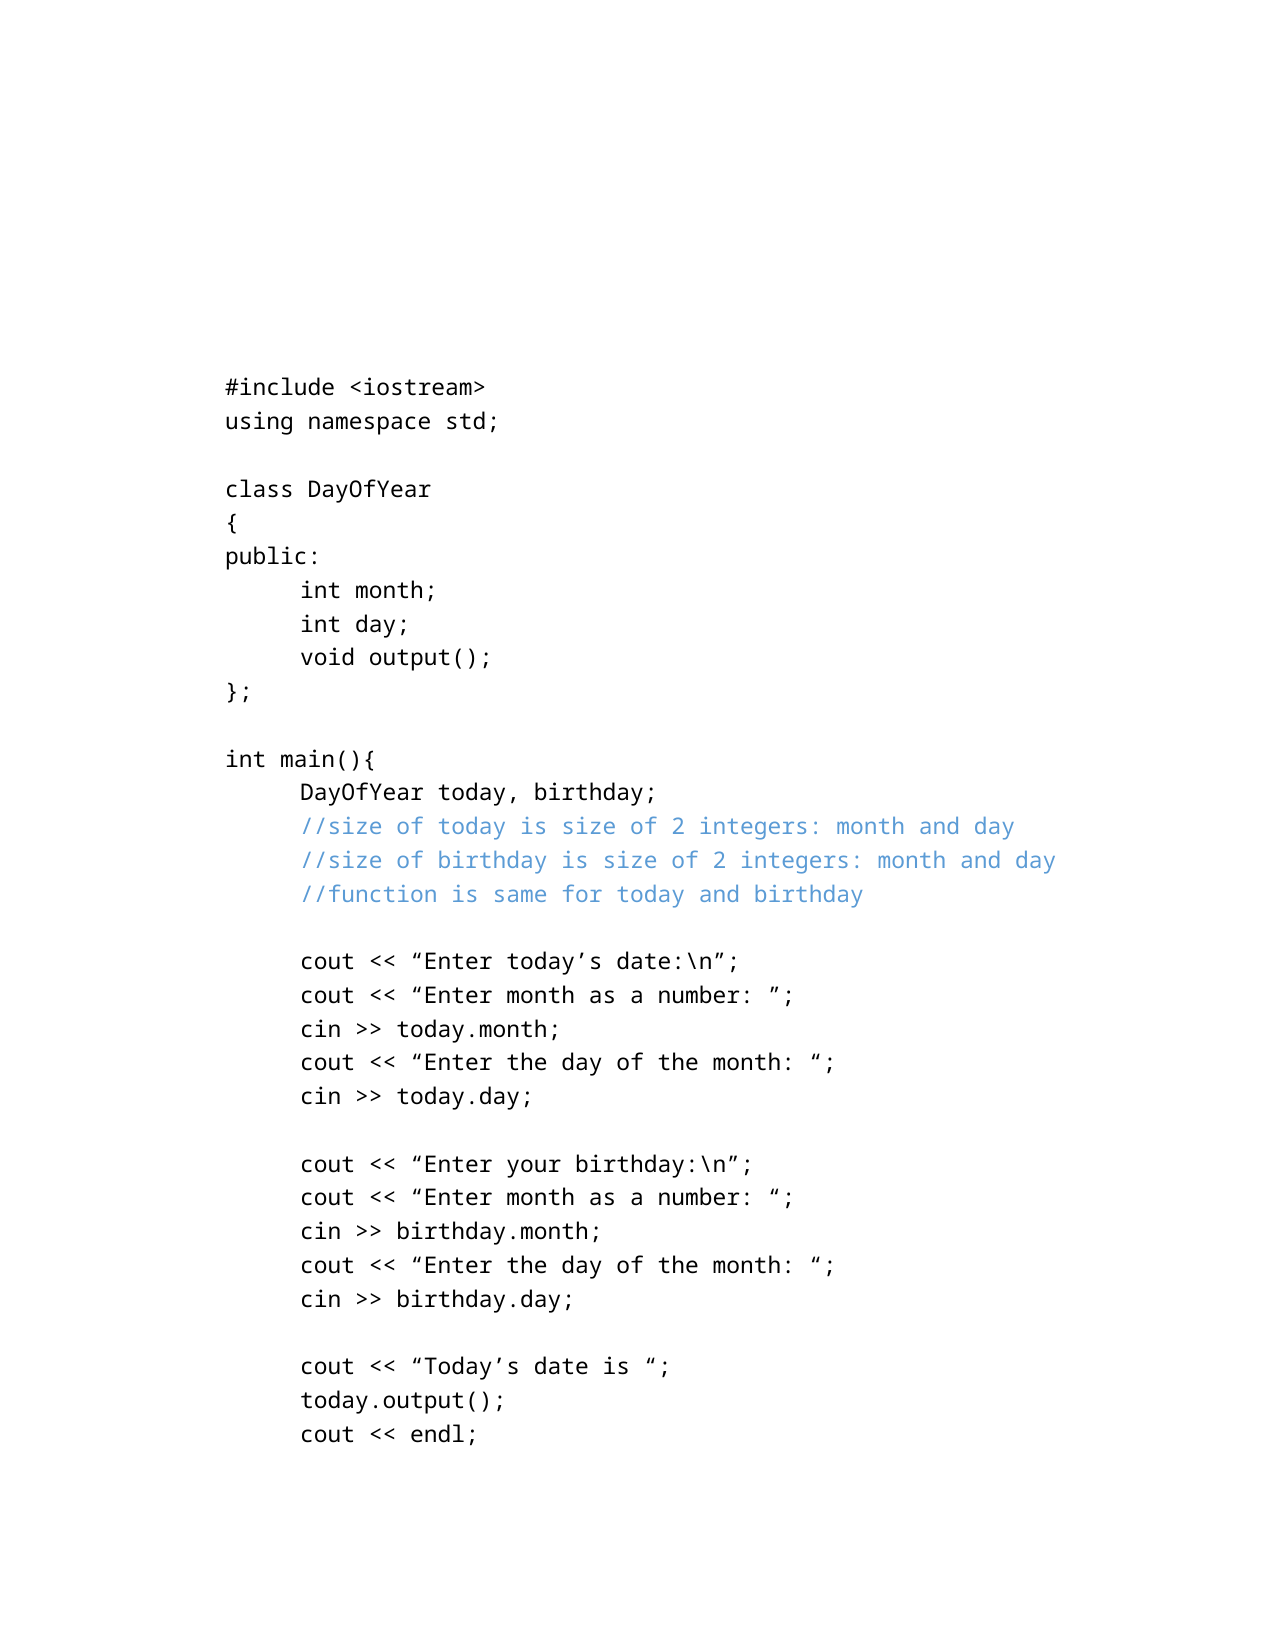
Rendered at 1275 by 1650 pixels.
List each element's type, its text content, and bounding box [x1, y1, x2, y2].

list //size of birthday is size of 2 integers: month and day [225, 844, 1125, 875]
list cin >> birthday.month; [225, 1215, 1125, 1246]
list class DayOfYear [225, 472, 1125, 504]
list cout << endl; [225, 1417, 1125, 1449]
list cout << “Enter the day of the month: “; [225, 1046, 1125, 1077]
list int day; [300, 607, 1125, 639]
list cout << “Enter month as a number: ”; [225, 979, 1125, 1010]
list //function is same for today and birthday [225, 877, 1125, 909]
list public: [225, 540, 1125, 571]
list int main(){ [225, 742, 1125, 774]
list using namespace std; [225, 405, 1125, 436]
list cout << “Enter month as a number: “; [225, 1181, 1125, 1212]
list #include <iostream> [225, 371, 1125, 402]
list }; [225, 675, 1125, 706]
list { [225, 506, 1125, 537]
list cin >> birthday.day; [225, 1282, 1125, 1314]
list int month; [300, 574, 1125, 605]
list cout << “Today’s date is “; [225, 1350, 1125, 1381]
list cin >> today.day; [225, 1080, 1125, 1111]
list //size of today is size of 2 integers: month and day [225, 810, 1125, 841]
list DayOfYear today, birthday; [225, 776, 1125, 807]
list cin >> today.month; [225, 1012, 1125, 1044]
list cout << “Enter your birthday:\n”; [225, 1147, 1125, 1179]
list cout << “Enter today’s date:\n”; [225, 945, 1125, 976]
list cout << “Enter the day of the month: “; [225, 1249, 1125, 1280]
list today.output(); [225, 1384, 1125, 1415]
list void output(); [300, 641, 1125, 672]
